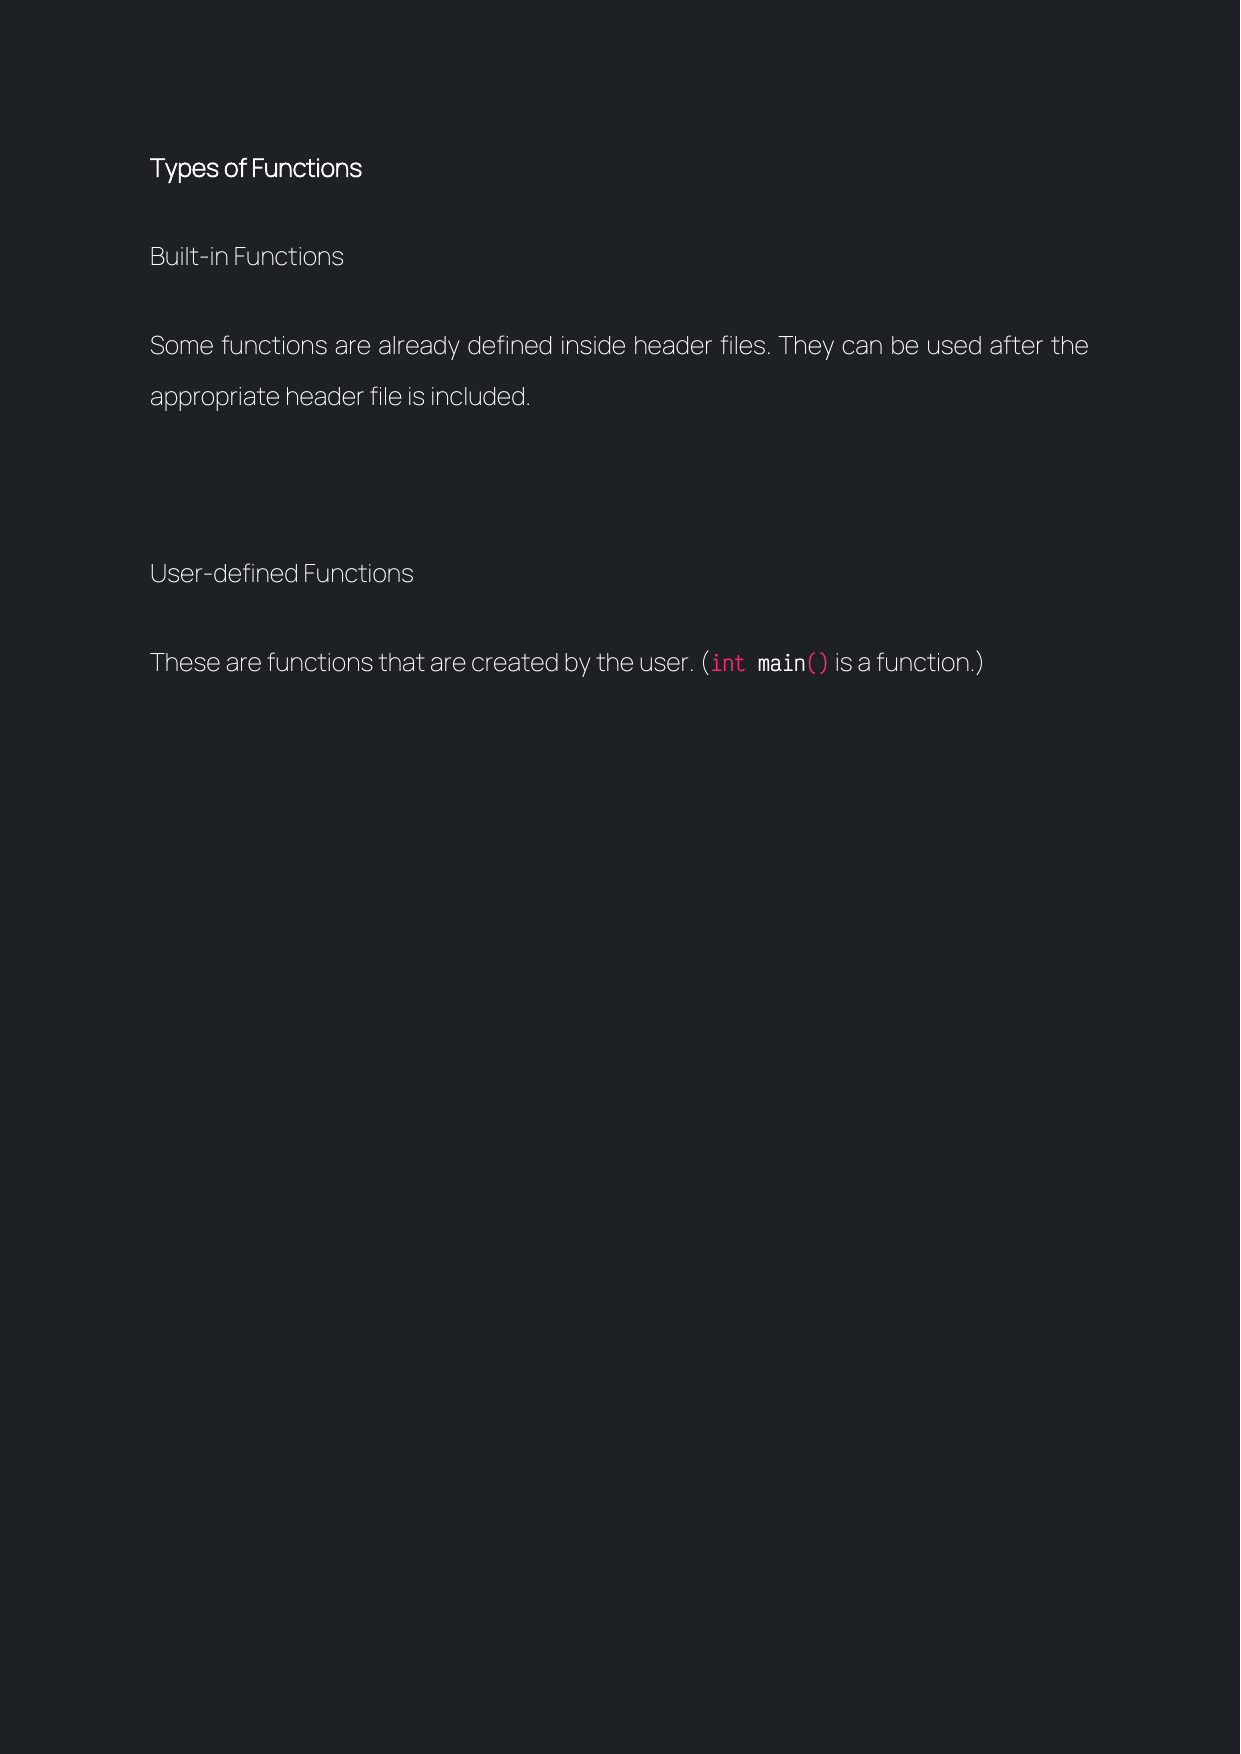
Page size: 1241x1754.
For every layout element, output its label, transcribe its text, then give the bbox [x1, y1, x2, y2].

text Some functions are already defined inside header files. They can be used after the appropriate header file is included. [150, 327, 1090, 413]
subtitle User-defined Functions [150, 556, 1090, 590]
text These are functions that are created by the user. (int main() is a function.) [150, 645, 1090, 679]
subtitle Types of Functions [150, 150, 1090, 184]
subtitle Built-in Functions [150, 239, 1090, 273]
